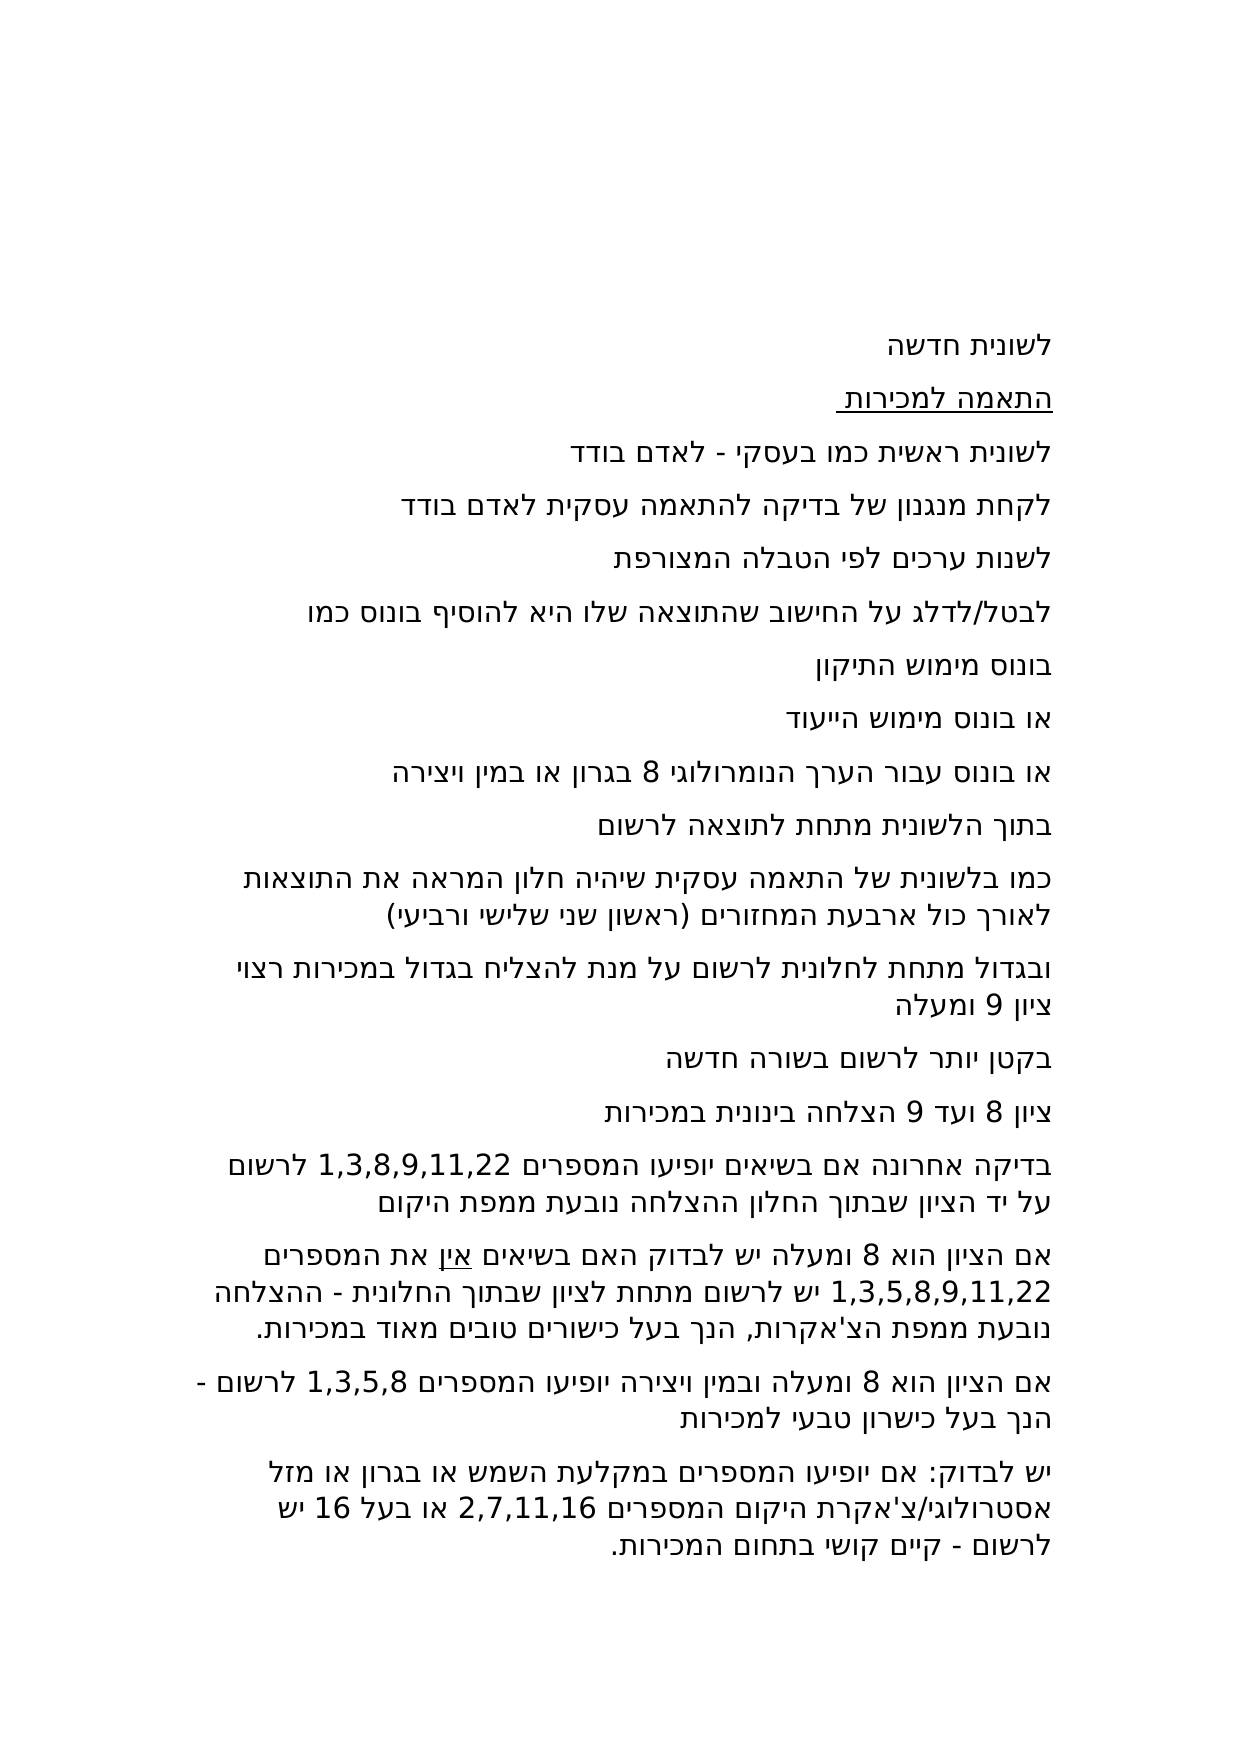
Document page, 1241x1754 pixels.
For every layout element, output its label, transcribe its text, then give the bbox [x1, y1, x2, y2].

text לשונית ראשית כמו בעסקי - לאדם בודד [187, 435, 1053, 469]
text בונוס מימוש התיקון [187, 648, 1053, 682]
text בקטן יותר לרשום בשורה חדשה [187, 1042, 1053, 1076]
text בדיקה אחרונה אם בשיאים יופיעו המספרים 1,3,8,9,11,22 לרשום על יד הציון שבתוך החלון ההצלחה נובעת ממפת היקום [187, 1148, 1053, 1219]
text אם הציון הוא 8 ומעלה ובמין ויצירה יופיעו המספרים 1,3,5,8 לרשום - הנך בעל כישרון טבעי למכירות [187, 1365, 1053, 1436]
text התאמה למכירות [187, 382, 1053, 416]
text ציון 8 ועד 9 הצלחה בינונית במכירות [187, 1095, 1053, 1129]
text או בונוס עבור הערך הנומרולוגי 8 בגרון או במין ויצירה [187, 755, 1053, 789]
text לשנות ערכים לפי הטבלה המצורפת [187, 542, 1053, 576]
text לקחת מנגנון של בדיקה להתאמה עסקית לאדם בודד [187, 488, 1053, 522]
text יש לבדוק: אם יופיעו המספרים במקלעת השמש או בגרון או מזל אסטרולוגי/צ'אקרת היקום המספרים 2,7,11,16 או בעל 16 יש לרשום - קיים קושי בתחום המכירות. [187, 1455, 1053, 1562]
text אם הציון הוא 8 ומעלה יש לבדוק האם בשיאים אין את המספרים 1,3,5,8,9,11,22 יש לרשום מתחת לציון שבתוך החלונית - ההצלחה נובעת ממפת הצ'אקרות, הנך בעל כישורים טובים מאוד במכירות. [187, 1238, 1053, 1346]
text בתוך הלשונית מתחת לתוצאה לרשום [187, 808, 1053, 842]
text או בונוס מימוש הייעוד [187, 702, 1053, 736]
text לבטל/לדלג על החישוב שהתוצאה שלו היא להוסיף בונוס כמו [187, 595, 1053, 629]
text לשונית חדשה [187, 328, 1053, 362]
text ובגדול מתחת לחלונית לרשום על מנת להצליח בגדול במכירות רצוי ציון 9 ומעלה [187, 952, 1053, 1022]
text כמו בלשונית של התאמה עסקית שיהיה חלון המראה את התוצאות לאורך כול ארבעת המחזורים (ראשון שני שלישי ורביעי) [187, 862, 1053, 932]
